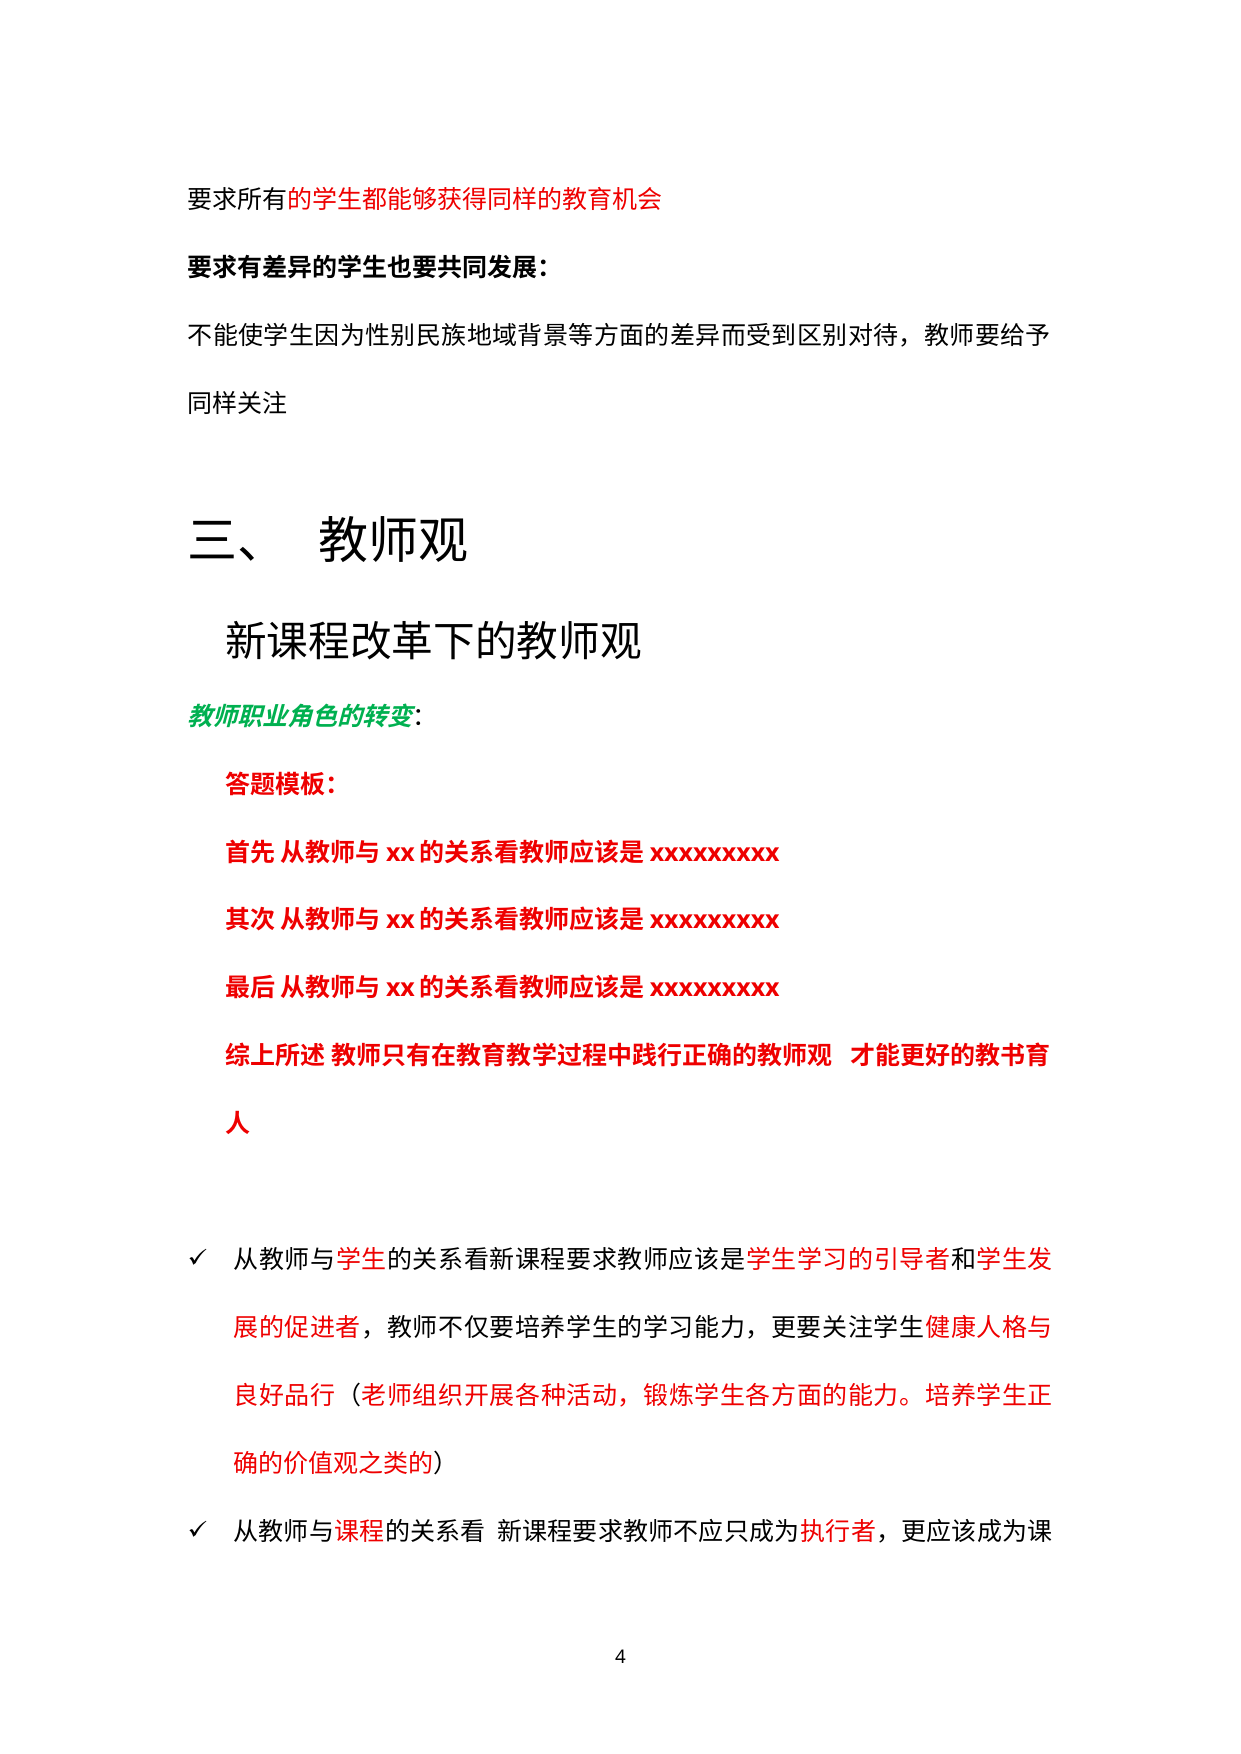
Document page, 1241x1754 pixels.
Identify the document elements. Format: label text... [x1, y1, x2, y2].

list 最后 从教师与xx的关系看教师应该是xxxxxxxxx [225, 952, 1053, 1020]
list 从教师与学生的关系看新课程要求教师应该是学生学习的引导者和学生发展的促进者，教师不仅要培养学生的学习能力，更要关注学生健康人格与良好品行（老师组织开展各种活动，锻炼学生各方面的能力。培养学生正确的价值观之类的） [187, 1224, 1053, 1495]
list 首先 从教师与xx的关系看教师应该是xxxxxxxxx [225, 816, 1053, 884]
list 答题模板： [225, 748, 1053, 816]
subtitle 新课程改革下的教师观 [225, 604, 1053, 672]
list 综上所述 教师只有在教育教学过程中践行正确的教师观 才能更好的教书育人 [225, 1020, 1053, 1156]
list 其次 从教师与xx的关系看教师应该是xxxxxxxxx [225, 884, 1053, 952]
text 要求有差异的学生也要共同发展： [187, 232, 1053, 300]
text 不能使学生因为性别民族地域背景等方面的差异而受到区别对待，教师要给予同样关注 [187, 300, 1053, 436]
text 教师职业角色的转变： [187, 680, 1053, 748]
subtitle 教师观 [187, 486, 1053, 587]
text 要求所有的学生都能够获得同样的教育机会 [187, 164, 1053, 232]
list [187, 1495, 1053, 1563]
